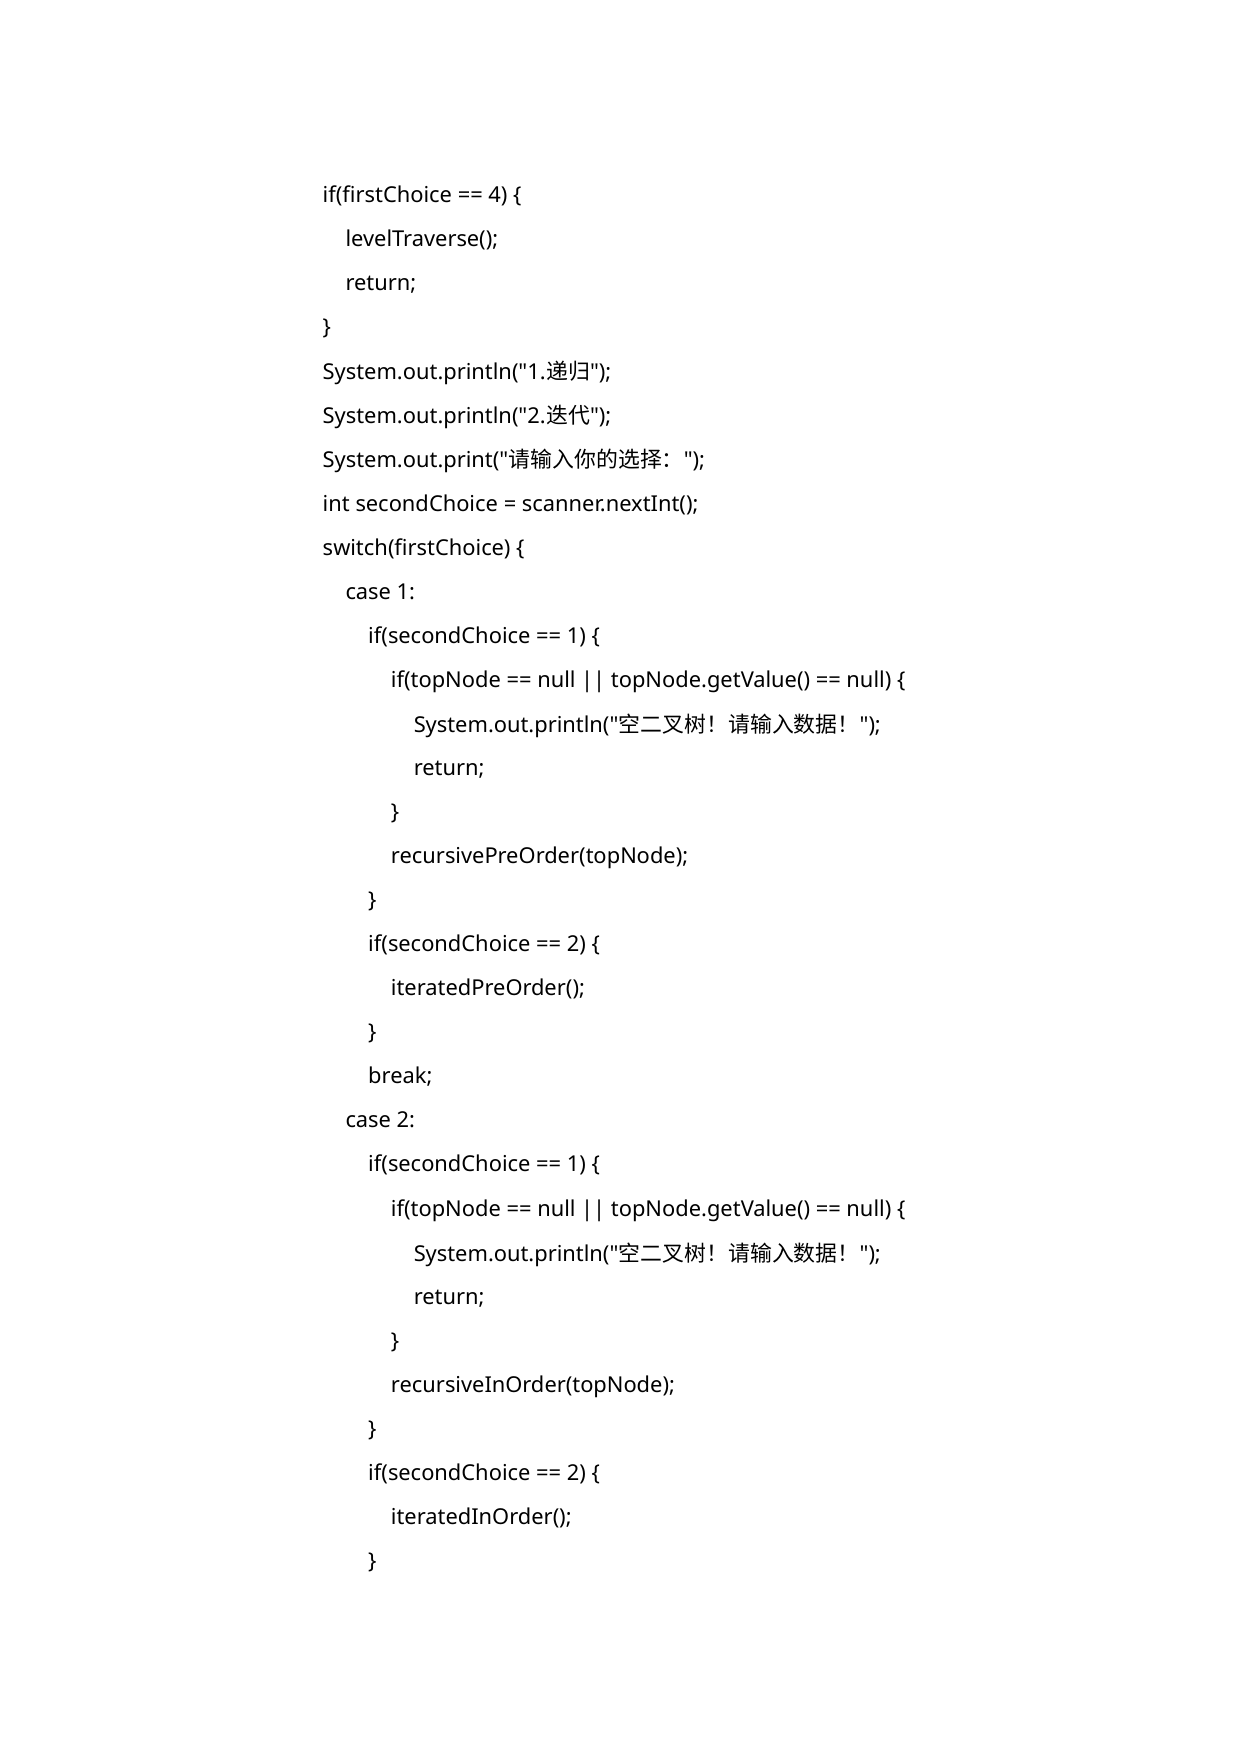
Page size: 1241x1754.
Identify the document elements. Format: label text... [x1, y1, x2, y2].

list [233, 1185, 1053, 1229]
list case 1: [233, 568, 1053, 613]
list } [233, 1406, 1053, 1450]
list recursivePreOrder(topNode); [233, 833, 1053, 877]
list case 2: [233, 1097, 1053, 1141]
list if(secondChoice == 1) { [233, 1141, 1053, 1185]
list } [233, 789, 1053, 833]
list recursiveInOrder(topNode); [233, 1362, 1053, 1406]
list iteratedPreOrder(); [233, 965, 1053, 1009]
list int secondChoice = scanner.nextInt(); [233, 480, 1053, 524]
list System.out.println("1.递归"); [233, 348, 1053, 392]
list levelTraverse(); [233, 216, 1053, 260]
list System.out.println("2.迭代"); [233, 392, 1053, 436]
list } [233, 1009, 1053, 1053]
list } [233, 1318, 1053, 1362]
list return; [233, 260, 1053, 304]
list break; [233, 1053, 1053, 1097]
list } [233, 304, 1053, 348]
list if(secondChoice == 2) { [233, 921, 1053, 965]
list System.out.println("空二叉树！请输入数据！"); [233, 1229, 1053, 1273]
list } [233, 1538, 1053, 1582]
list } [233, 877, 1053, 921]
list System.out.println("空二叉树！请输入数据！"); [233, 701, 1053, 745]
list return; [233, 745, 1053, 789]
list iteratedInOrder(); [233, 1494, 1053, 1538]
list if(secondChoice == 1) { [233, 613, 1053, 657]
list System.out.print("请输入你的选择："); [233, 436, 1053, 480]
list return; [233, 1273, 1053, 1318]
list switch(firstChoice) { [233, 524, 1053, 568]
list if(firstChoice == 4) { [233, 172, 1053, 216]
list if(topNode == null || topNode.getValue() == null) { [233, 657, 1053, 701]
list if(secondChoice == 2) { [233, 1450, 1053, 1494]
